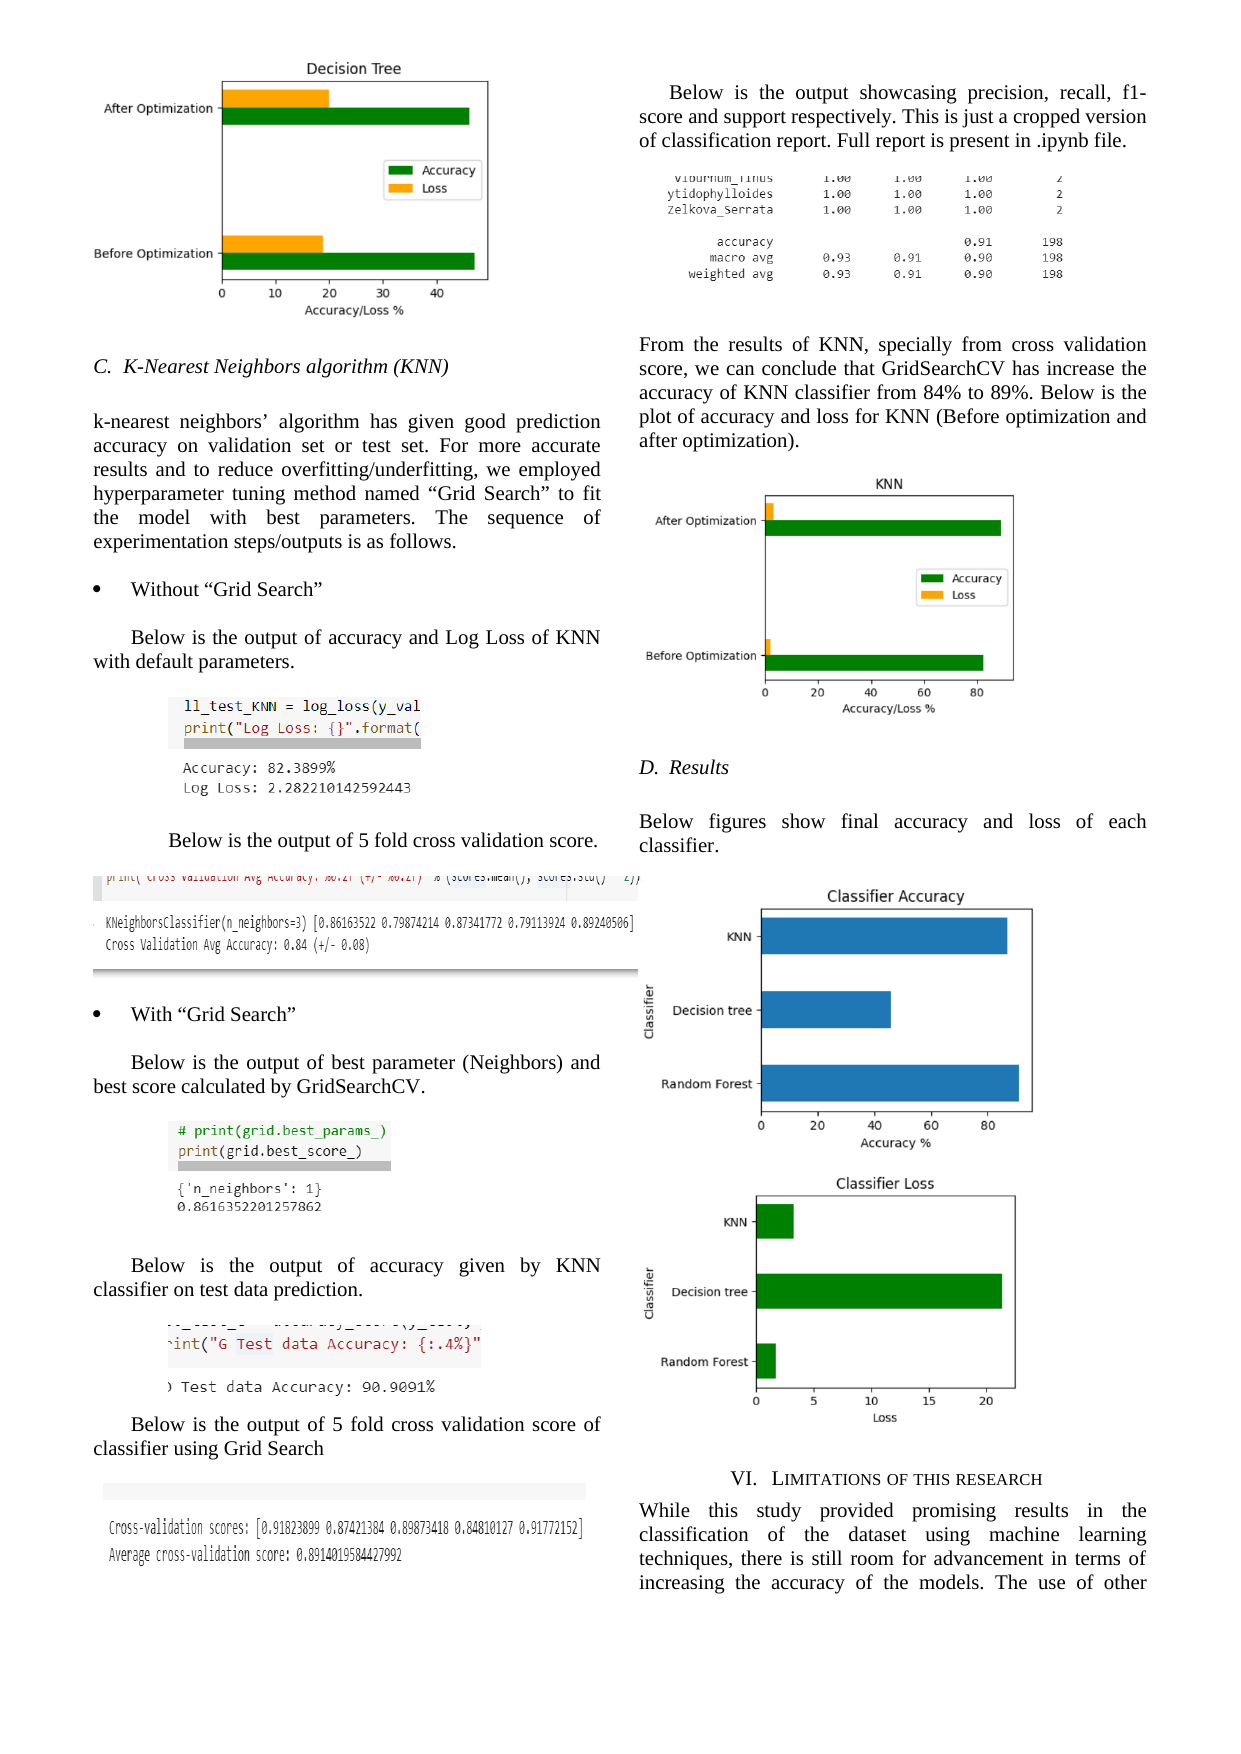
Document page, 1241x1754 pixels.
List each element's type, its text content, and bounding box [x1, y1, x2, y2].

picture [638, 475, 1018, 718]
text Below is the output of best parameter (Neighbors) and best score calculated by GridSearchCV. [93, 1050, 601, 1098]
picture [638, 1175, 1020, 1425]
subtitle Results [639, 755, 1147, 779]
text Below is the output of 5 fold cross validation score of classifier using Grid Search [93, 1412, 601, 1460]
picture [93, 56, 496, 318]
subtitle K-Nearest Neighbors algorithm (KNN) [93, 354, 601, 378]
list Without “Grid Search” [93, 577, 601, 601]
text Below figures show final accuracy and loss of each classifier. [639, 809, 1147, 857]
text Below is the output showcasing precision, recall, f1-score and support respectively. This is just a cropped version of classification report. Full report is present in .ipynb file. [639, 80, 1147, 152]
text From the results of KNN, specially from cross validation score, we can conclude that GridSearchCV has increase the accuracy of KNN classifier from 84% to 89%. Below is the plot of accuracy and loss for KNN (Before optimization and after optimization). [639, 332, 1147, 452]
text k-nearest neighbors’ algorithm has given good prediction accuracy on validation set or test set. For more accurate results and to reduce overfitting/underfitting, we employed hyperparameter tuning method named “Grid Search” to fit the model with best parameters. The sequence of experimentation steps/outputs is as follows. [93, 409, 601, 553]
picture [168, 1121, 391, 1229]
text Below is the output of accuracy given by KNN classifier on test data prediction. [93, 1253, 601, 1301]
subtitle Limitations of this research [639, 1466, 1147, 1489]
picture [93, 876, 1036, 1152]
text Below is the output of 5 fold cross validation score. [93, 828, 601, 852]
picture [168, 1325, 481, 1412]
picture [103, 1483, 586, 1585]
picture [168, 697, 421, 805]
list With “Grid Search” [93, 1002, 601, 1026]
picture [668, 176, 1078, 284]
text Below is the output of accuracy and Log Loss of KNN with default parameters. [93, 625, 601, 673]
